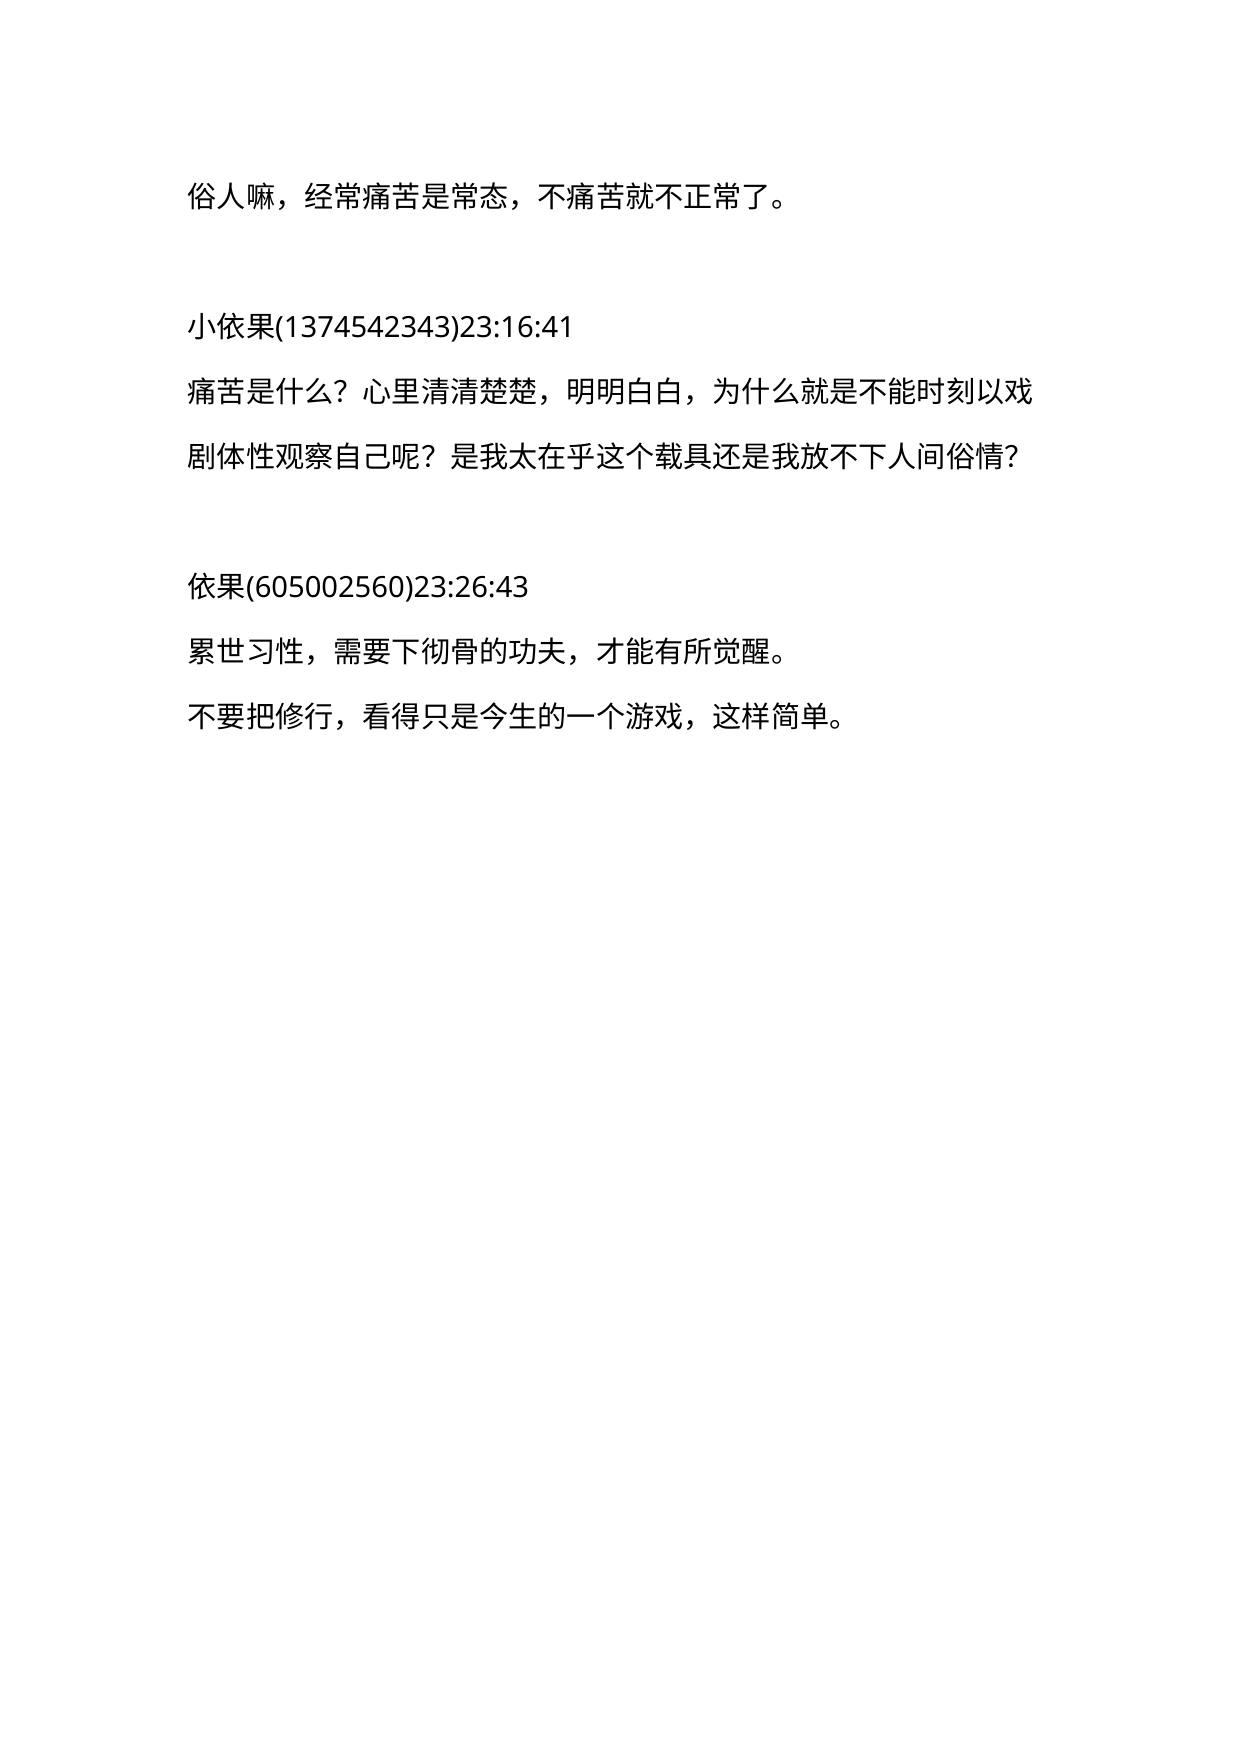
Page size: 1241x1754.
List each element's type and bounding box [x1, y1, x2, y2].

text [187, 162, 1053, 747]
